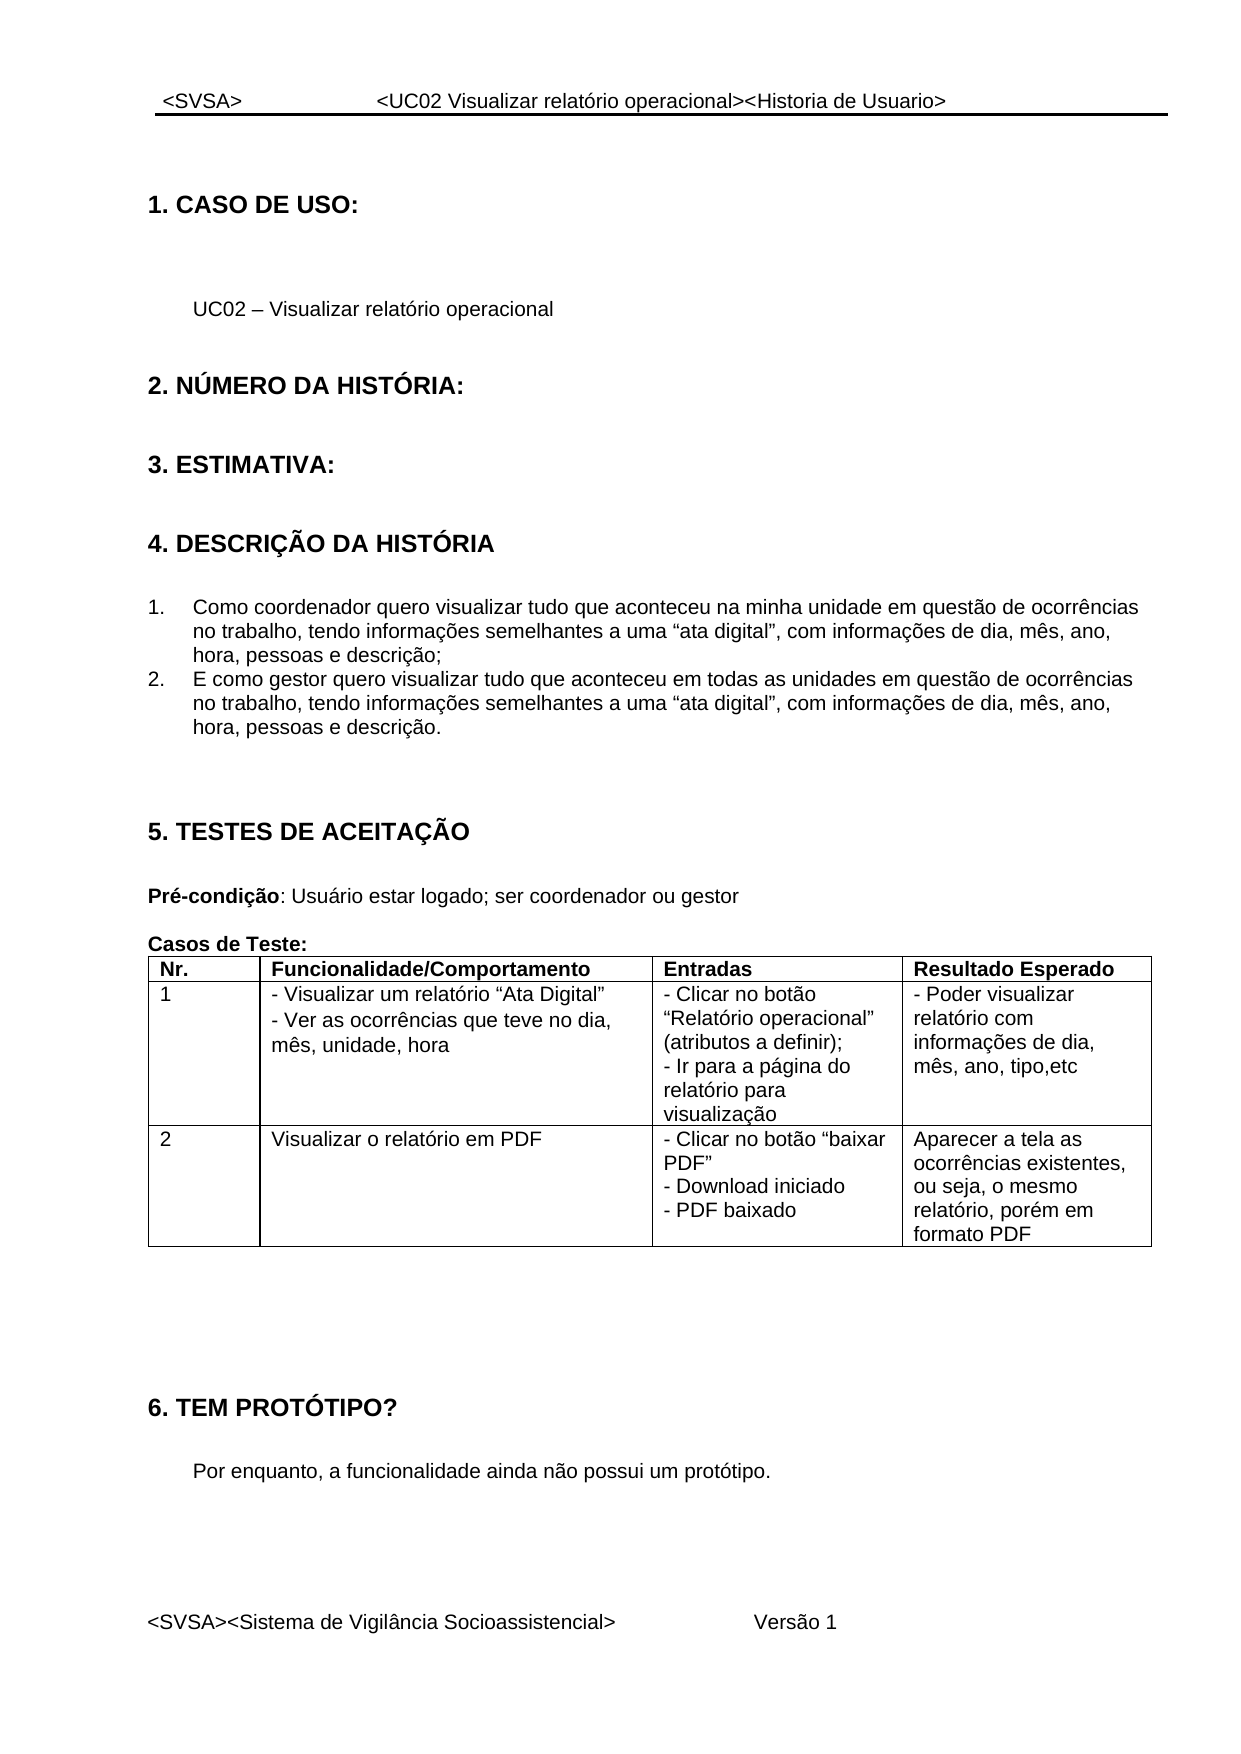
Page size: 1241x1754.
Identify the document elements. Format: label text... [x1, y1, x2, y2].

table_header Nr. [149, 957, 259, 981]
table_header Funcionalidade/Comportamento [261, 957, 652, 981]
table_header Entradas [653, 957, 902, 981]
text estimativa: [148, 450, 1152, 479]
table_cell - Poder visualizar relatório com informações de dia, mês, ano, tipo,etc [903, 982, 1151, 1125]
text Descrição da HISTÓRIA [148, 529, 1152, 557]
text tEM PROTÓTIPO? [148, 1393, 1152, 1422]
text Casos de Teste: [148, 932, 1152, 956]
table_cell - Clicar no botão “baixar PDF” - Download iniciado - PDF baixado [653, 1126, 902, 1246]
table_cell 1 [149, 982, 259, 1125]
table_header Resultado Esperado [903, 957, 1151, 981]
list UC02 – Visualizar relatório operacional [193, 268, 1152, 321]
table_cell Visualizar o relatório em PDF [261, 1126, 652, 1246]
text caso de uso: [148, 190, 1152, 218]
text Por enquanto, a funcionalidade ainda não possui um protótipo. [193, 1459, 1152, 1483]
table_cell - Visualizar um relatório “Ata Digital” - Ver as ocorrências que teve no dia, mês, unidade, hora [261, 982, 652, 1125]
text número da HISTÓRIA: [148, 371, 1152, 400]
text TESTES DE ACEITAÇÃO [148, 817, 1152, 846]
table_cell 2 [149, 1126, 259, 1246]
table_cell - Clicar no botão “Relatório operacional” (atributos a definir); - Ir para a página do relatório para visualização [653, 982, 902, 1125]
table_cell Aparecer a tela as ocorrências existentes, ou seja, o mesmo relatório, porém em formato PDF [903, 1126, 1151, 1246]
list E como gestor quero visualizar tudo que aconteceu em todas as unidades em questão de ocorrências no trabalho, tendo informações semelhantes a uma “ata digital”, com informações de dia, mês, ano, hora, pessoas e descrição. [148, 667, 1152, 767]
list Como coordenador quero visualizar tudo que aconteceu na minha unidade em questão de ocorrências no trabalho, tendo informações semelhantes a uma “ata digital”, com informações de dia, mês, ano, hora, pessoas e descrição; [148, 595, 1152, 667]
text Pré-condição: Usuário estar logado; ser coordenador ou gestor [148, 884, 1152, 908]
